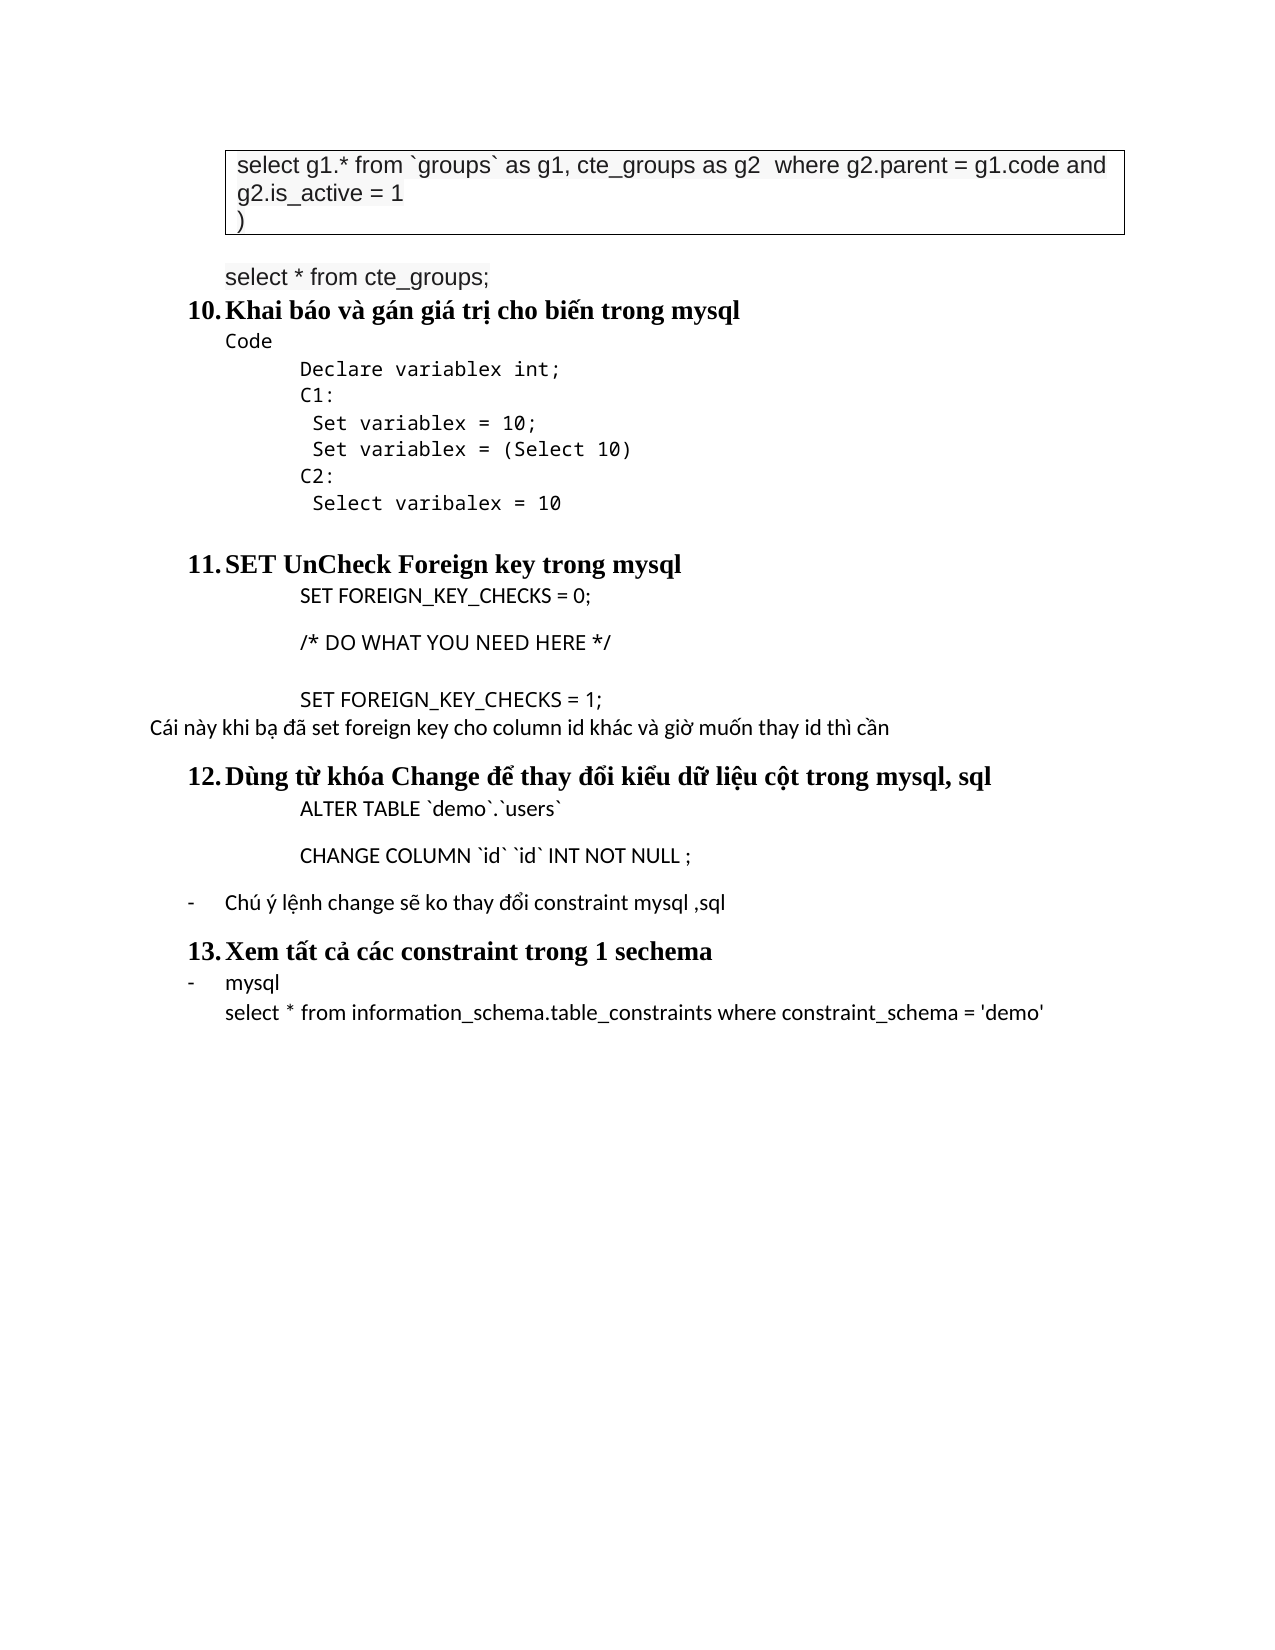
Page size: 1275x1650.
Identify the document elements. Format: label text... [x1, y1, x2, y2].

text /* DO WHAT YOU NEED HERE */ [300, 628, 1125, 657]
list select * from information_schema.table_constraints where constraint_schema = 'demo' [225, 998, 1125, 1026]
list Declare variablex int; [225, 355, 1125, 382]
list Chú ý lệnh change sẽ ko thay đổi constraint mysql ,sql [187, 888, 1125, 916]
list C2: [225, 463, 1125, 490]
subtitle Xem tất cả các constraint trong 1 sechema [187, 934, 1125, 966]
list Set variablex = (Select 10) [225, 436, 1125, 463]
subtitle SET UnCheck Foreign key trong mysql [187, 548, 1125, 579]
list mysql [187, 968, 1125, 996]
list Select varibalex = 10 [225, 490, 1125, 517]
list C1: [225, 382, 1125, 409]
text SET FOREIGN_KEY_CHECKS = 1; [300, 685, 1125, 713]
subtitle Khai báo và gán giá trị cho biến trong mysql [187, 294, 1125, 325]
list Code [225, 328, 1125, 355]
text ALTER TABLE `demo`.`users` [300, 794, 1125, 822]
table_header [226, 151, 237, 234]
list select * from cte_groups; [225, 235, 1125, 290]
list Set variablex = 10; [225, 409, 1125, 436]
text CHANGE COLUMN `id` `id` INT NOT NULL ; [300, 841, 1125, 869]
text SET FOREIGN_KEY_CHECKS = 0; [225, 581, 1125, 609]
subtitle Dùng từ khóa Change để thay đổi kiểu dữ liệu cột trong mysql, sql [187, 760, 1125, 792]
text Cái này khi bạ đã set foreign key cho column id khác và giờ muốn thay id thì cần [150, 713, 1125, 742]
